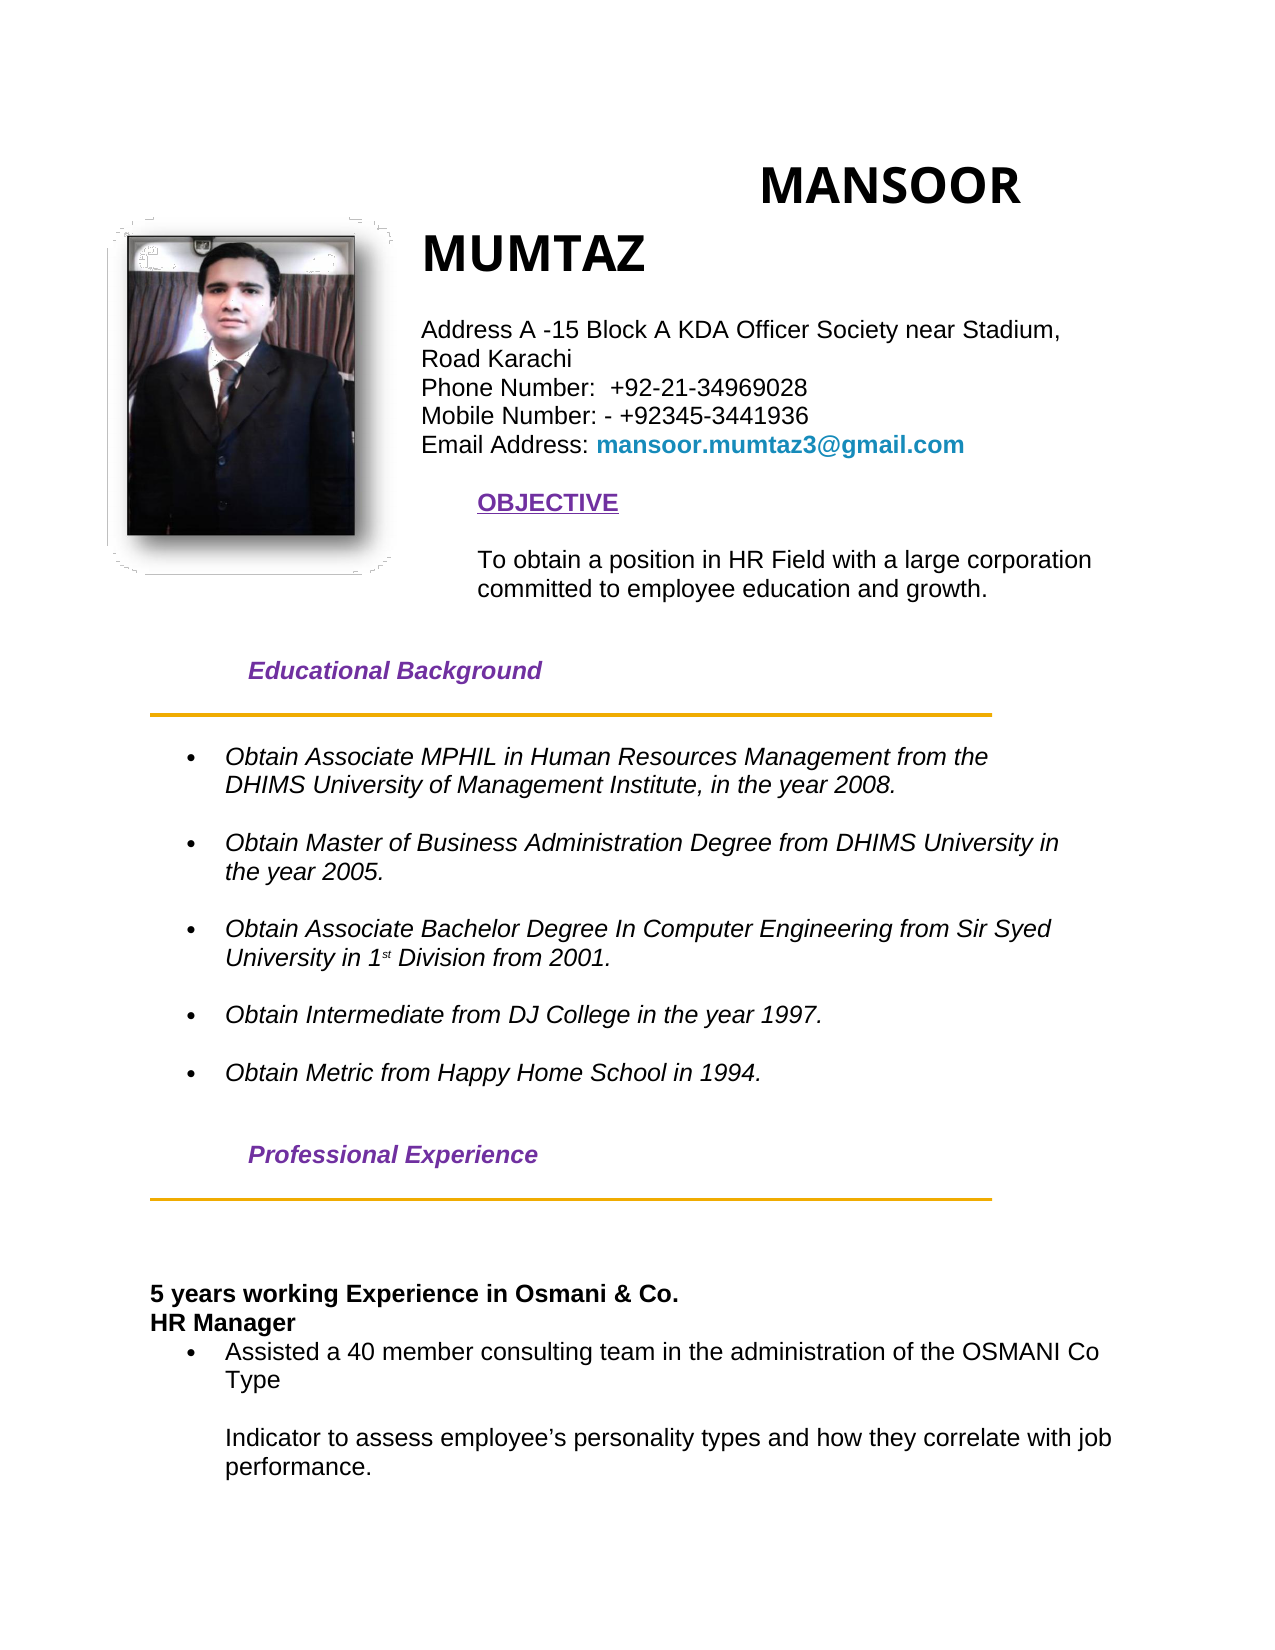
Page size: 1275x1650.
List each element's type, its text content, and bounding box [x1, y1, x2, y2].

text OBJECTIVE [477, 487, 1125, 516]
list Obtain Associate Bachelor Degree In Computer Engineering from Sir Syed University in 1st Division from 2001. [187, 914, 1112, 972]
list Obtain Intermediate from DJ College in the year 1997. [187, 1001, 1125, 1029]
list Obtain Master of Business Administration Degree from DHIMS University in the year 2005. [187, 828, 1100, 886]
text HR Manager [150, 1308, 1125, 1337]
list Assisted a 40 member consulting team in the administration of the OSMANI Co Type [187, 1337, 1125, 1394]
text MANSOOR MUMTAZ [150, 150, 1125, 286]
text Mobile Number: - +92345-3441936 [403, 401, 1125, 430]
picture [103, 214, 403, 580]
text Phone Number: +92-21-34969028 [403, 372, 1125, 401]
text To obtain a position in HR Field with a large corporation committed to employee education and growth. [477, 545, 1096, 602]
text Road Karachi [403, 344, 1125, 372]
text Professional Experience [248, 1141, 1125, 1169]
list Obtain Associate MPHIL in Human Resources Management from the DHIMS University of Management Institute, in the year 2008. [187, 742, 1021, 799]
text Address A -15 Block A KDA Officer Society near Stadium, [403, 315, 1125, 344]
text 5 years working Experience in Osmani & Co. [150, 1279, 1125, 1308]
text Educational Background [248, 656, 1125, 685]
picture [150, 713, 993, 717]
text Indicator to assess employee’s personality types and how they correlate with job performance. [225, 1423, 1125, 1480]
text Email Address: mansoor.mumtaz3@gmail.com [403, 430, 1125, 459]
list Obtain Metric from Happy Home School in 1994. [187, 1058, 1125, 1087]
